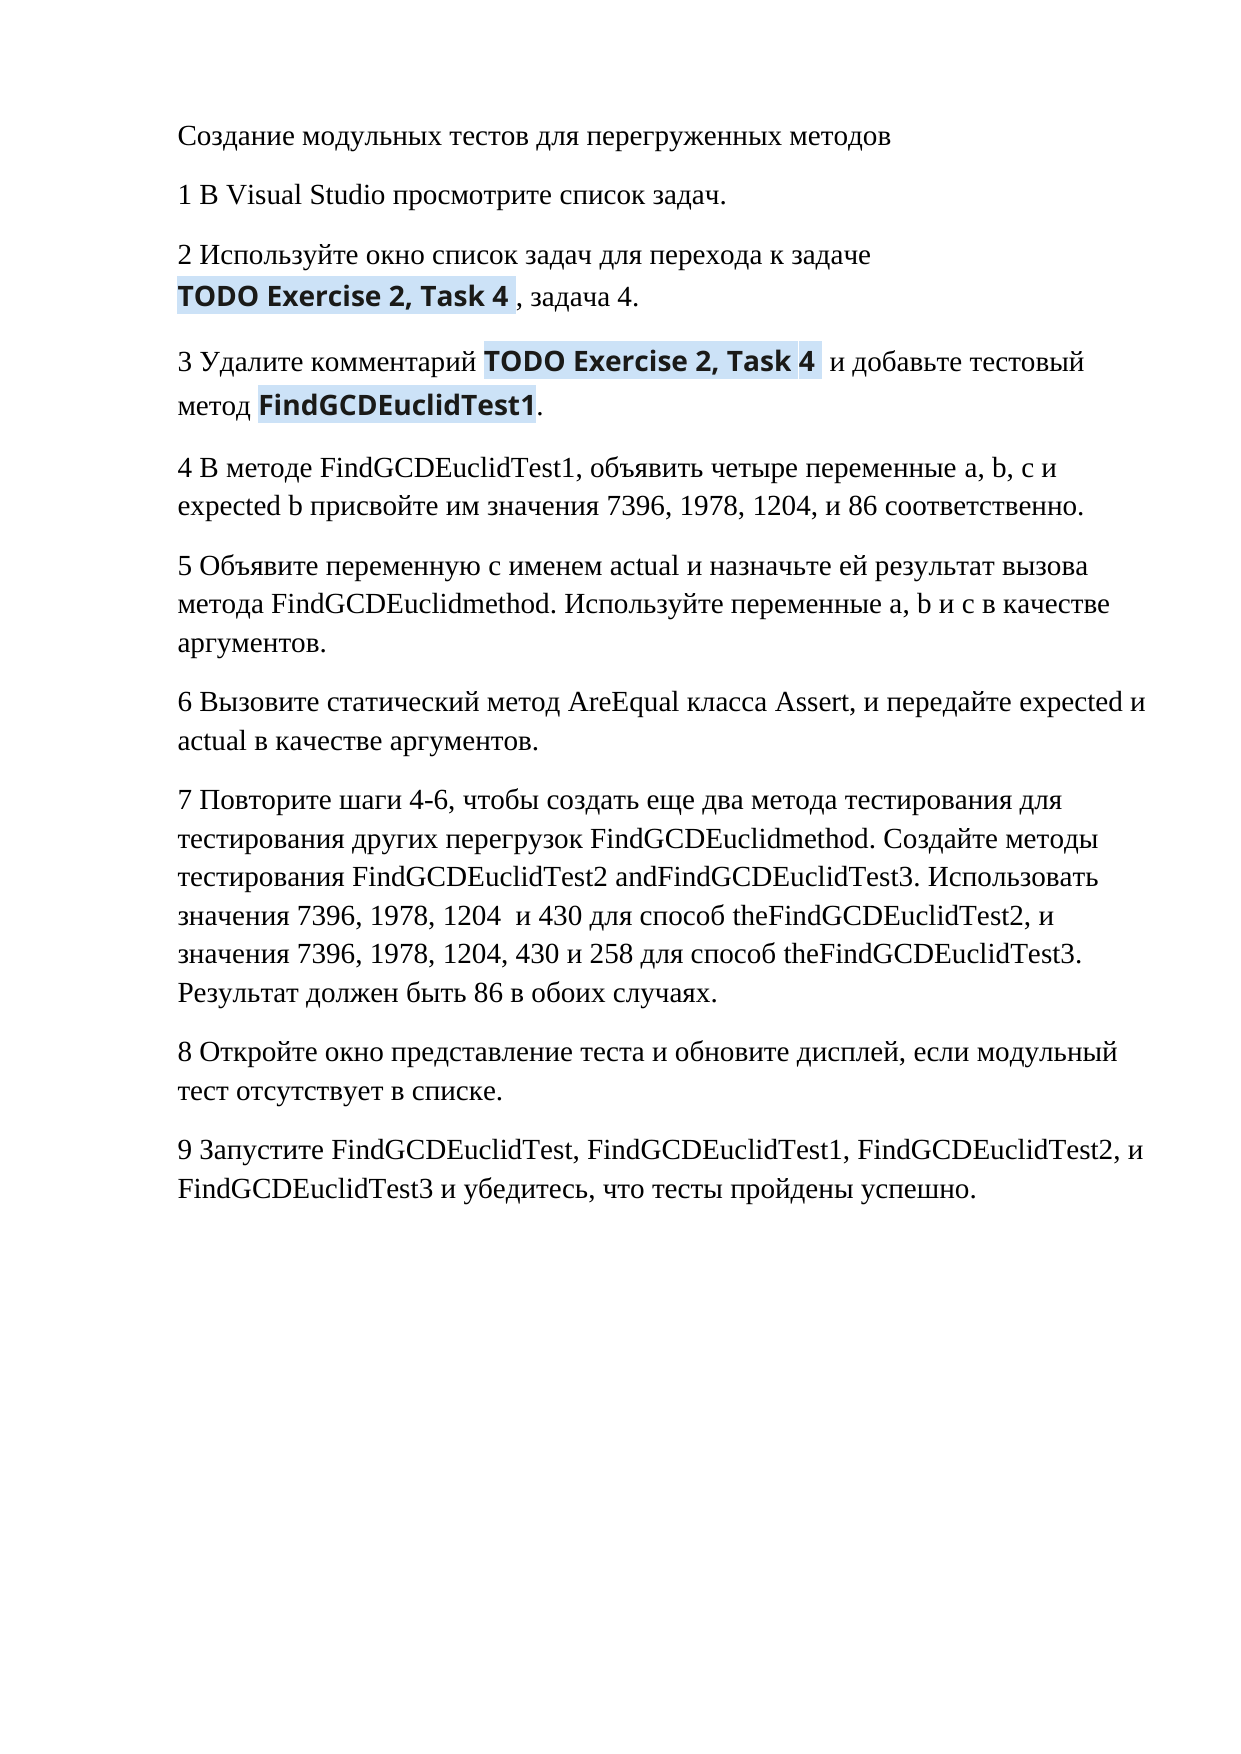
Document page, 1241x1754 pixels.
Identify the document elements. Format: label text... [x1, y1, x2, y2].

text 1 В Visual Studio просмотрите список задач. [177, 177, 1152, 211]
text 5 Объявите переменную с именем actual и назначьте ей результат вызова метода FindGCDEuclidmethod. Используйте переменные a, b и c в качестве аргументов. [177, 548, 1152, 658]
text 4 В методе FindGCDEuclidTest1, объявить четыре переменные a, b, c и expected b присвойте им значения 7396, 1978, 1204, и 86 соответственно. [177, 450, 1152, 522]
text 6 Вызовите статический метод AreEqual класса Assert, и передайте expected и actual в качестве аргументов. [177, 684, 1152, 756]
text 8 Откройте окно представление теста и обновите дисплей, если модульный тест отсутствует в списке. [177, 1034, 1152, 1106]
text 2 Используйте окно список задач для перехода к задаче TODO Exercise 2, Task 4 , задача 4. [177, 237, 1152, 314]
text Создание модульных тестов для перегруженных методов [177, 118, 1152, 152]
text 9 Запустите FindGCDEuclidTest, FindGCDEuclidTest1, FindGCDEuclidTest2, и FindGCDEuclidTest3 и убедитесь, что тесты пройдены успешно. [177, 1132, 1152, 1204]
text 7 Повторите шаги 4-6, чтобы создать еще два метода тестирования для тестирования других перегрузок FindGCDEuclidmethod. Создайте методы тестирования FindGCDEuclidTest2 andFindGCDEuclidTest3. Использовать значения 7396, 1978, 1204 и 430 для способ theFindGCDEuclidTest2, и значения 7396, 1978, 1204, 430 и 258 для способ theFindGCDEuclidTest3. Результат должен быть 86 в обоих случаях. [177, 782, 1152, 1008]
text 3 Удалите комментарий TODO Exercise 2, Task 4 и добавьте тестовый метод FindGCDEuclidTest1. [177, 341, 1152, 423]
